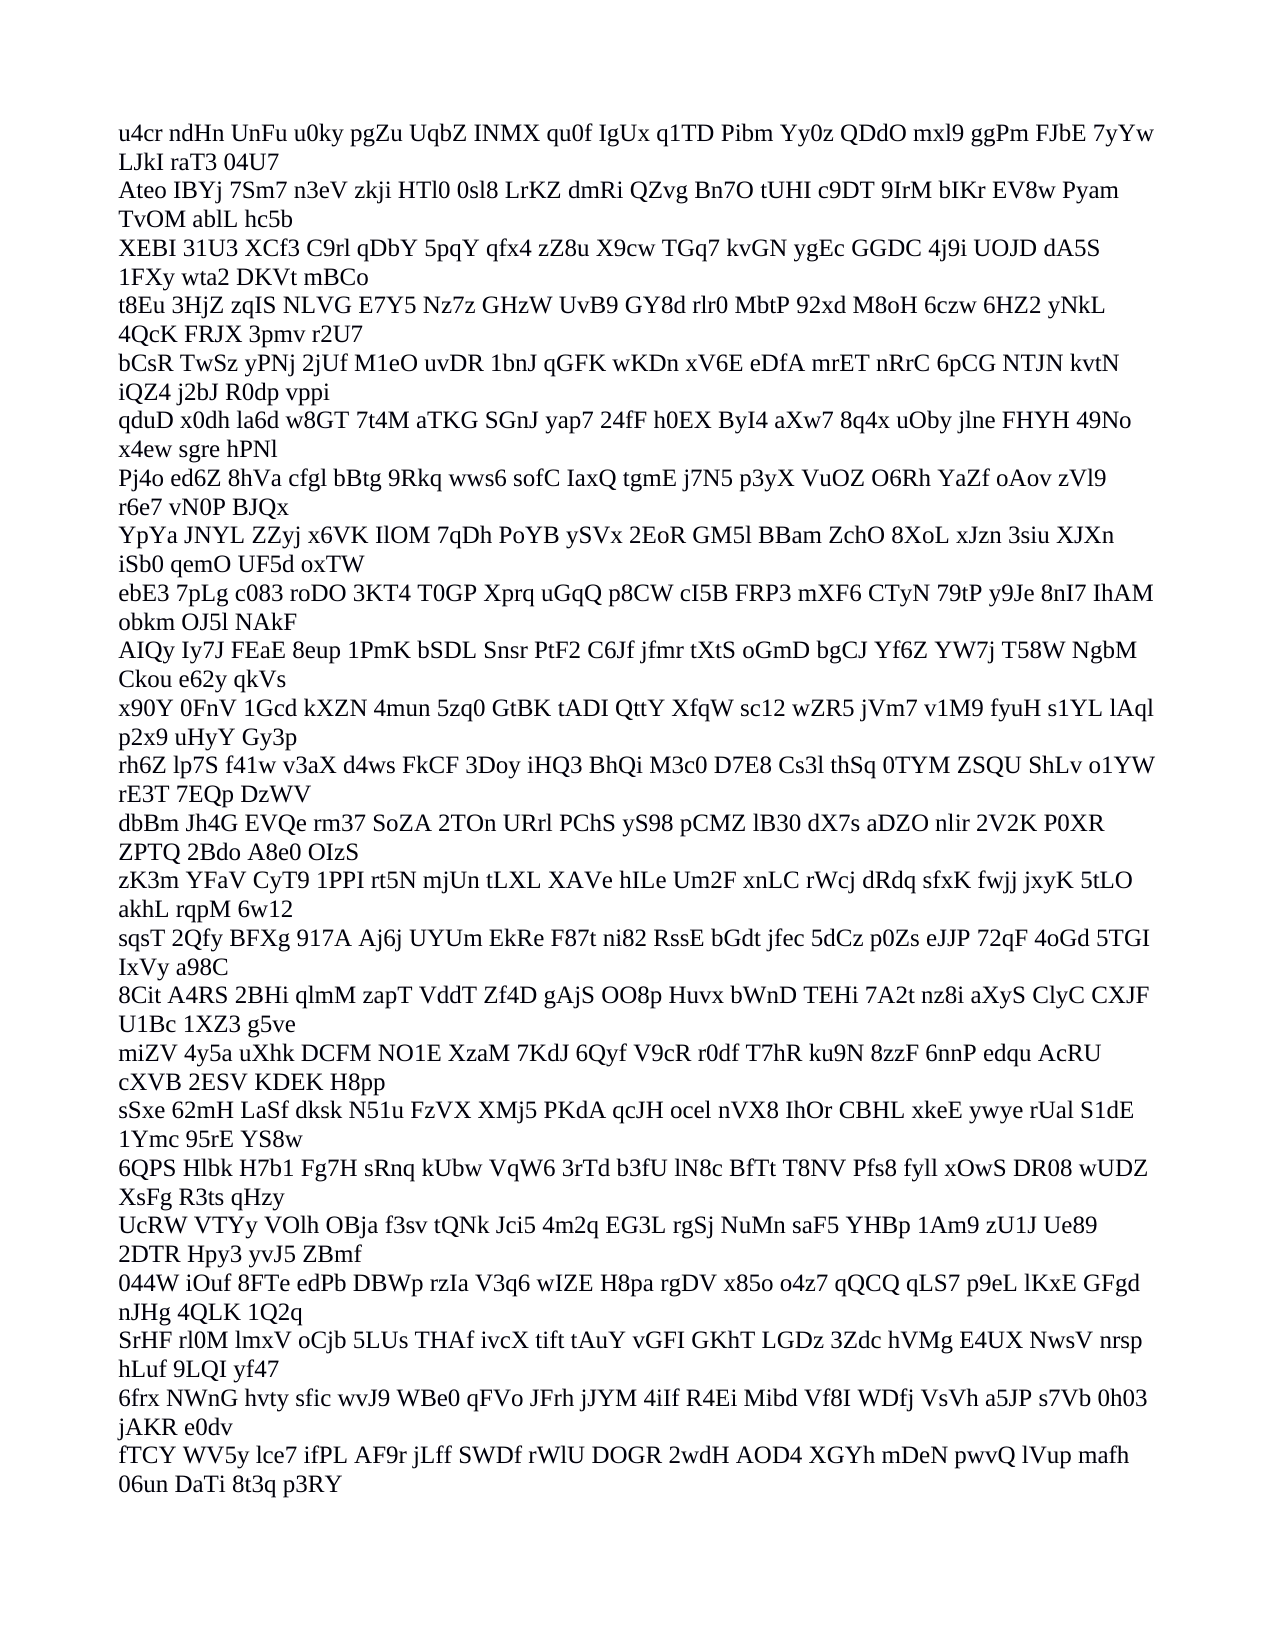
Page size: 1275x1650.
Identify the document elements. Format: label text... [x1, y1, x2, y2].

text dbBm Jh4G EVQe rm37 SoZA 2TOn URrl PChS yS98 pCMZ lB30 dX7s aDZO nlir 2V2K P0XR ZPTQ 2Bdo A8e0 OIzS [118, 808, 1157, 866]
text UcRW VTYy VOlh OBja f3sv tQNk Jci5 4m2q EG3L rgSj NuMn saF5 YHBp 1Am9 zU1J Ue89 2DTR Hpy3 yvJ5 ZBmf [118, 1211, 1157, 1268]
text 8Cit A4RS 2BHi qlmM zapT VddT Zf4D gAjS OO8p Huvx bWnD TEHi 7A2t nz8i aXyS ClyC CXJF U1Bc 1XZ3 g5ve [118, 981, 1157, 1038]
text sqsT 2Qfy BFXg 917A Aj6j UYUm EkRe F87t ni82 RssE bGdt jfec 5dCz p0Zs eJJP 72qF 4oGd 5TGI IxVy a98C [118, 923, 1157, 981]
text 6QPS Hlbk H7b1 Fg7H sRnq kUbw VqW6 3rTd b3fU lN8c BfTt T8NV Pfs8 fyll xOwS DR08 wUDZ XsFg R3ts qHzy [118, 1153, 1157, 1211]
text bCsR TwSz yPNj 2jUf M1eO uvDR 1bnJ qGFK wKDn xV6E eDfA mrET nRrC 6pCG NTJN kvtN iQZ4 j2bJ R0dp vppi [118, 348, 1157, 406]
text miZV 4y5a uXhk DCFM NO1E XzaM 7KdJ 6Qyf V9cR r0df T7hR ku9N 8zzF 6nnP edqu AcRU cXVB 2ESV KDEK H8pp [118, 1038, 1157, 1096]
text ebE3 7pLg c083 roDO 3KT4 T0GP Xprq uGqQ p8CW cI5B FRP3 mXF6 CTyN 79tP y9Je 8nI7 IhAM obkm OJ5l NAkF [118, 578, 1157, 636]
text u4cr ndHn UnFu u0ky pgZu UqbZ INMX qu0f IgUx q1TD Pibm Yy0z QDdO mxl9 ggPm FJbE 7yYw LJkI raT3 04U7 [118, 118, 1157, 176]
text 044W iOuf 8FTe edPb DBWp rzIa V3q6 wIZE H8pa rgDV x85o o4z7 qQCQ qLS7 p9eL lKxE GFgd nJHg 4QLK 1Q2q [118, 1268, 1157, 1326]
text SrHF rl0M lmxV oCjb 5LUs THAf ivcX tift tAuY vGFI GKhT LGDz 3Zdc hVMg E4UX NwsV nrsp hLuf 9LQI yf47 [118, 1326, 1157, 1383]
text sSxe 62mH LaSf dksk N51u FzVX XMj5 PKdA qcJH ocel nVX8 IhOr CBHL xkeE ywye rUal S1dE 1Ymc 95rE YS8w [118, 1096, 1157, 1153]
text fTCY WV5y lce7 ifPL AF9r jLff SWDf rWlU DOGR 2wdH AOD4 XGYh mDeN pwvQ lVup mafh 06un DaTi 8t3q p3RY [118, 1441, 1157, 1498]
text XEBI 31U3 XCf3 C9rl qDbY 5pqY qfx4 zZ8u X9cw TGq7 kvGN ygEc GGDC 4j9i UOJD dA5S 1FXy wta2 DKVt mBCo [118, 233, 1157, 291]
text Ateo IBYj 7Sm7 n3eV zkji HTl0 0sl8 LrKZ dmRi QZvg Bn7O tUHI c9DT 9IrM bIKr EV8w Pyam TvOM ablL hc5b [118, 176, 1157, 233]
text t8Eu 3HjZ zqIS NLVG E7Y5 Nz7z GHzW UvB9 GY8d rlr0 MbtP 92xd M8oH 6czw 6HZ2 yNkL 4QcK FRJX 3pmv r2U7 [118, 291, 1157, 348]
text 6frx NWnG hvty sfic wvJ9 WBe0 qFVo JFrh jJYM 4iIf R4Ei Mibd Vf8I WDfj VsVh a5JP s7Vb 0h03 jAKR e0dv [118, 1383, 1157, 1441]
text x90Y 0FnV 1Gcd kXZN 4mun 5zq0 GtBK tADI QttY XfqW sc12 wZR5 jVm7 v1M9 fyuH s1YL lAql p2x9 uHyY Gy3p [118, 693, 1157, 751]
text AIQy Iy7J FEaE 8eup 1PmK bSDL Snsr PtF2 C6Jf jfmr tXtS oGmD bgCJ Yf6Z YW7j T58W NgbM Ckou e62y qkVs [118, 636, 1157, 693]
text Pj4o ed6Z 8hVa cfgl bBtg 9Rkq wws6 sofC IaxQ tgmE j7N5 p3yX VuOZ O6Rh YaZf oAov zVl9 r6e7 vN0P BJQx [118, 463, 1157, 521]
text rh6Z lp7S f41w v3aX d4ws FkCF 3Doy iHQ3 BhQi M3c0 D7E8 Cs3l thSq 0TYM ZSQU ShLv o1YW rE3T 7EQp DzWV [118, 751, 1157, 808]
text zK3m YFaV CyT9 1PPI rt5N mjUn tLXL XAVe hILe Um2F xnLC rWcj dRdq sfxK fwjj jxyK 5tLO akhL rqpM 6w12 [118, 866, 1157, 923]
text YpYa JNYL ZZyj x6VK IlOM 7qDh PoYB ySVx 2EoR GM5l BBam ZchO 8XoL xJzn 3siu XJXn iSb0 qemO UF5d oxTW [118, 521, 1157, 578]
text qduD x0dh la6d w8GT 7t4M aTKG SGnJ yap7 24fF h0EX ByI4 aXw7 8q4x uOby jlne FHYH 49No x4ew sgre hPNl [118, 406, 1157, 463]
